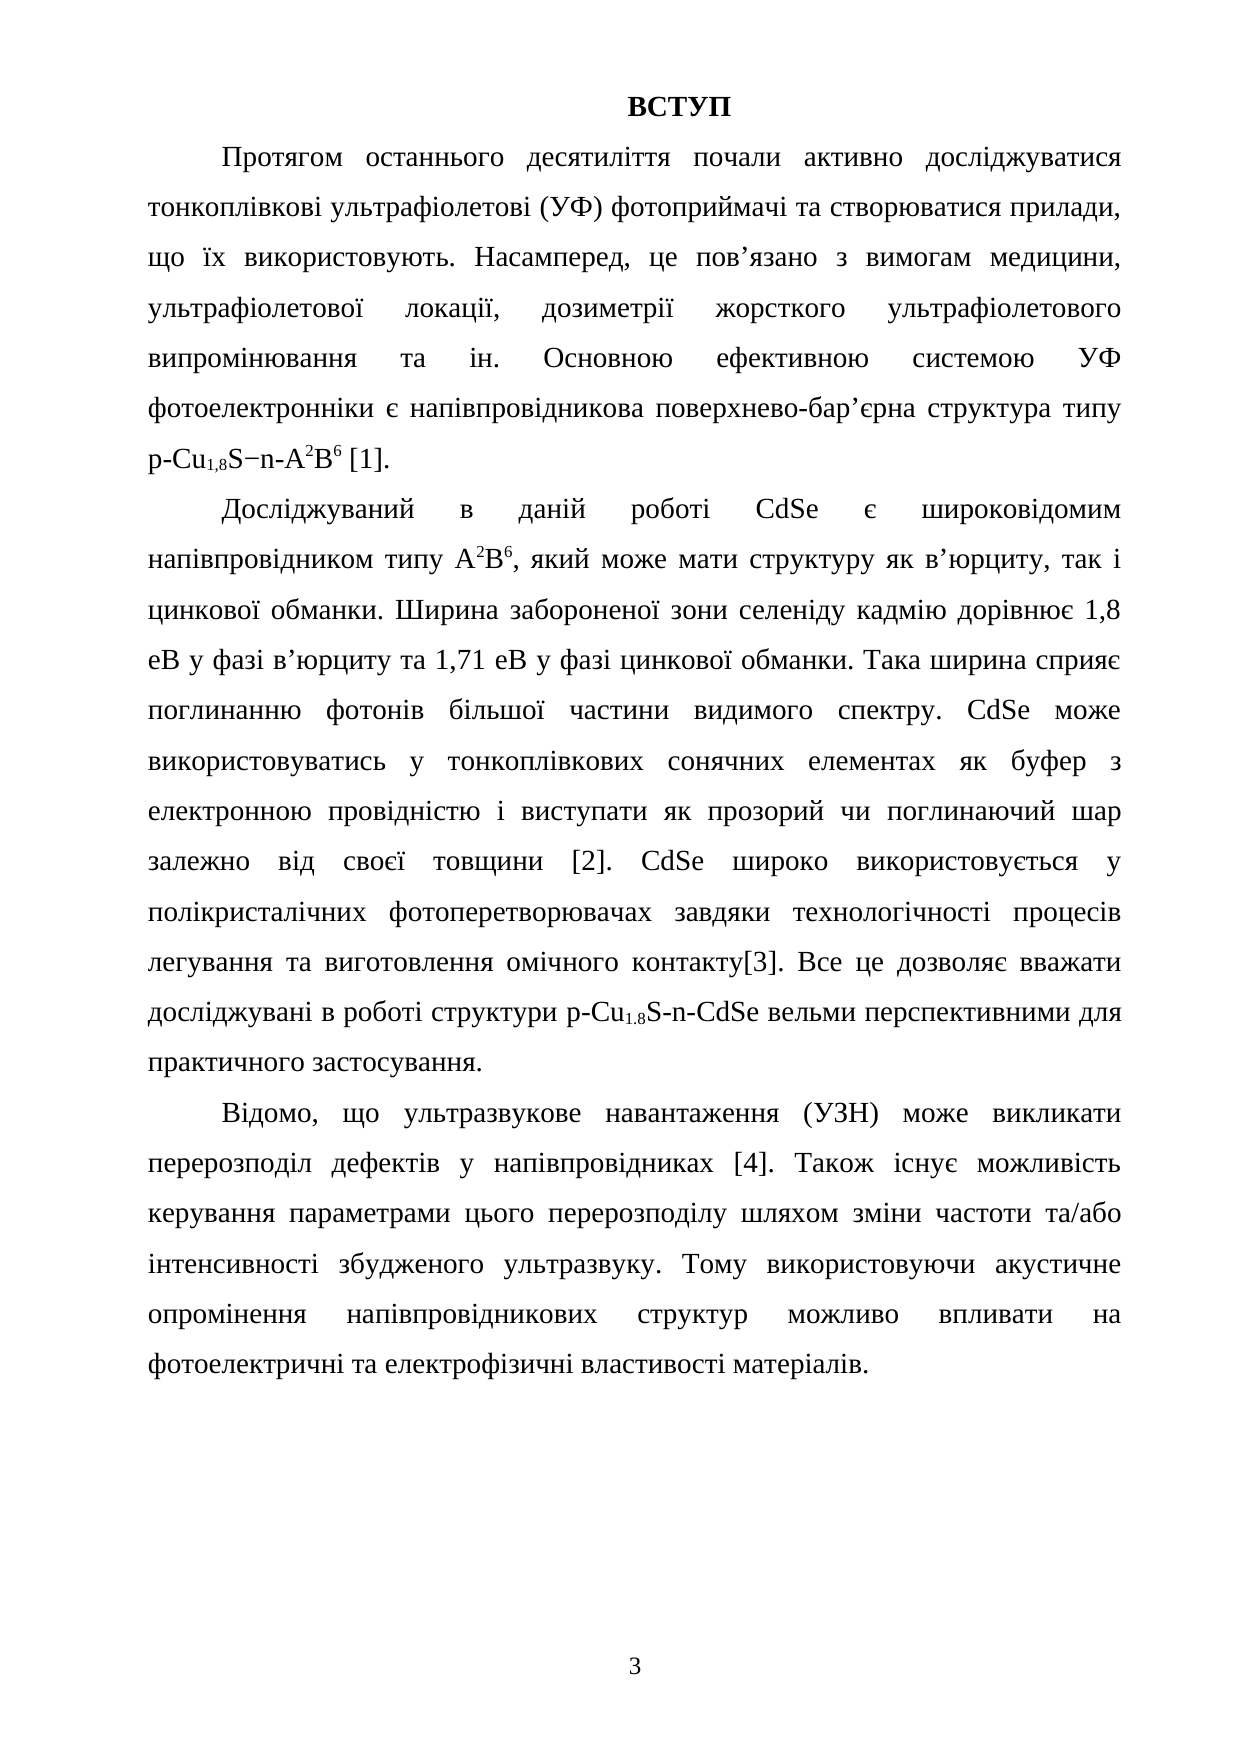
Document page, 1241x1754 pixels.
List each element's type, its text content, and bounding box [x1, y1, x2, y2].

text Досліджуваний в даній роботі CdSe є широковідомим напівпровідником типу А2В6, який може мати структуру як в’юрциту, так і цинкової обманки. Ширина забороненої зони селеніду кадмію дорівнює 1,8 еВ у фазі в’юрциту та 1,71 еВ у фазі цинкової обманки. Така ширина сприяє поглинанню фотонів більшої частини видимого спектру. CdSe може використовуватись у тонкоплівкових сонячних елементах як буфер з електронною провідністю і виступати як прозорий чи поглинаючий шар залежно від своєї товщини [2]. CdSe широко використовується у полікристалічних фотоперетворювачах завдяки технологічності процесів легування та виготовлення омічного контакту[3]. Все це дозволяє вважати досліджувані в роботі структури p-Cu1.8S-n-CdSe вельми перспективними для практичного застосування. [148, 491, 1122, 1078]
text ВСТУП [148, 89, 1122, 122]
text Протягом останнього десятиліття почали активно досліджуватися тонкоплівкові ультрафіолетові (УФ) фотоприймачі та створюватися прилади, що їх використовують. Насамперед, це пов’язано з вимогам медицини, ультрафіолетової локації, дозиметрії жорсткого ультрафіолетового випромінювання та ін. Основною ефективною системою УФ фотоелектронніки є напівпровідникова поверхнево-бар’єрна структура типу p-Cu1,8S−n-A2B6 [1]. [148, 139, 1122, 474]
text Відомо, що ультразвукове навантаження (УЗН) може викликати перерозподіл дефектів у напівпровідниках [4]. Також існує можливість керування параметрами цього перерозподілу шляхом зміни частоти та/або інтенсивності збудженого ультразвуку. Тому використовуючи акустичне опромінення напівпровідникових структур можливо впливати на фотоелектричні та електрофізичні властивості матеріалів. [148, 1095, 1122, 1380]
